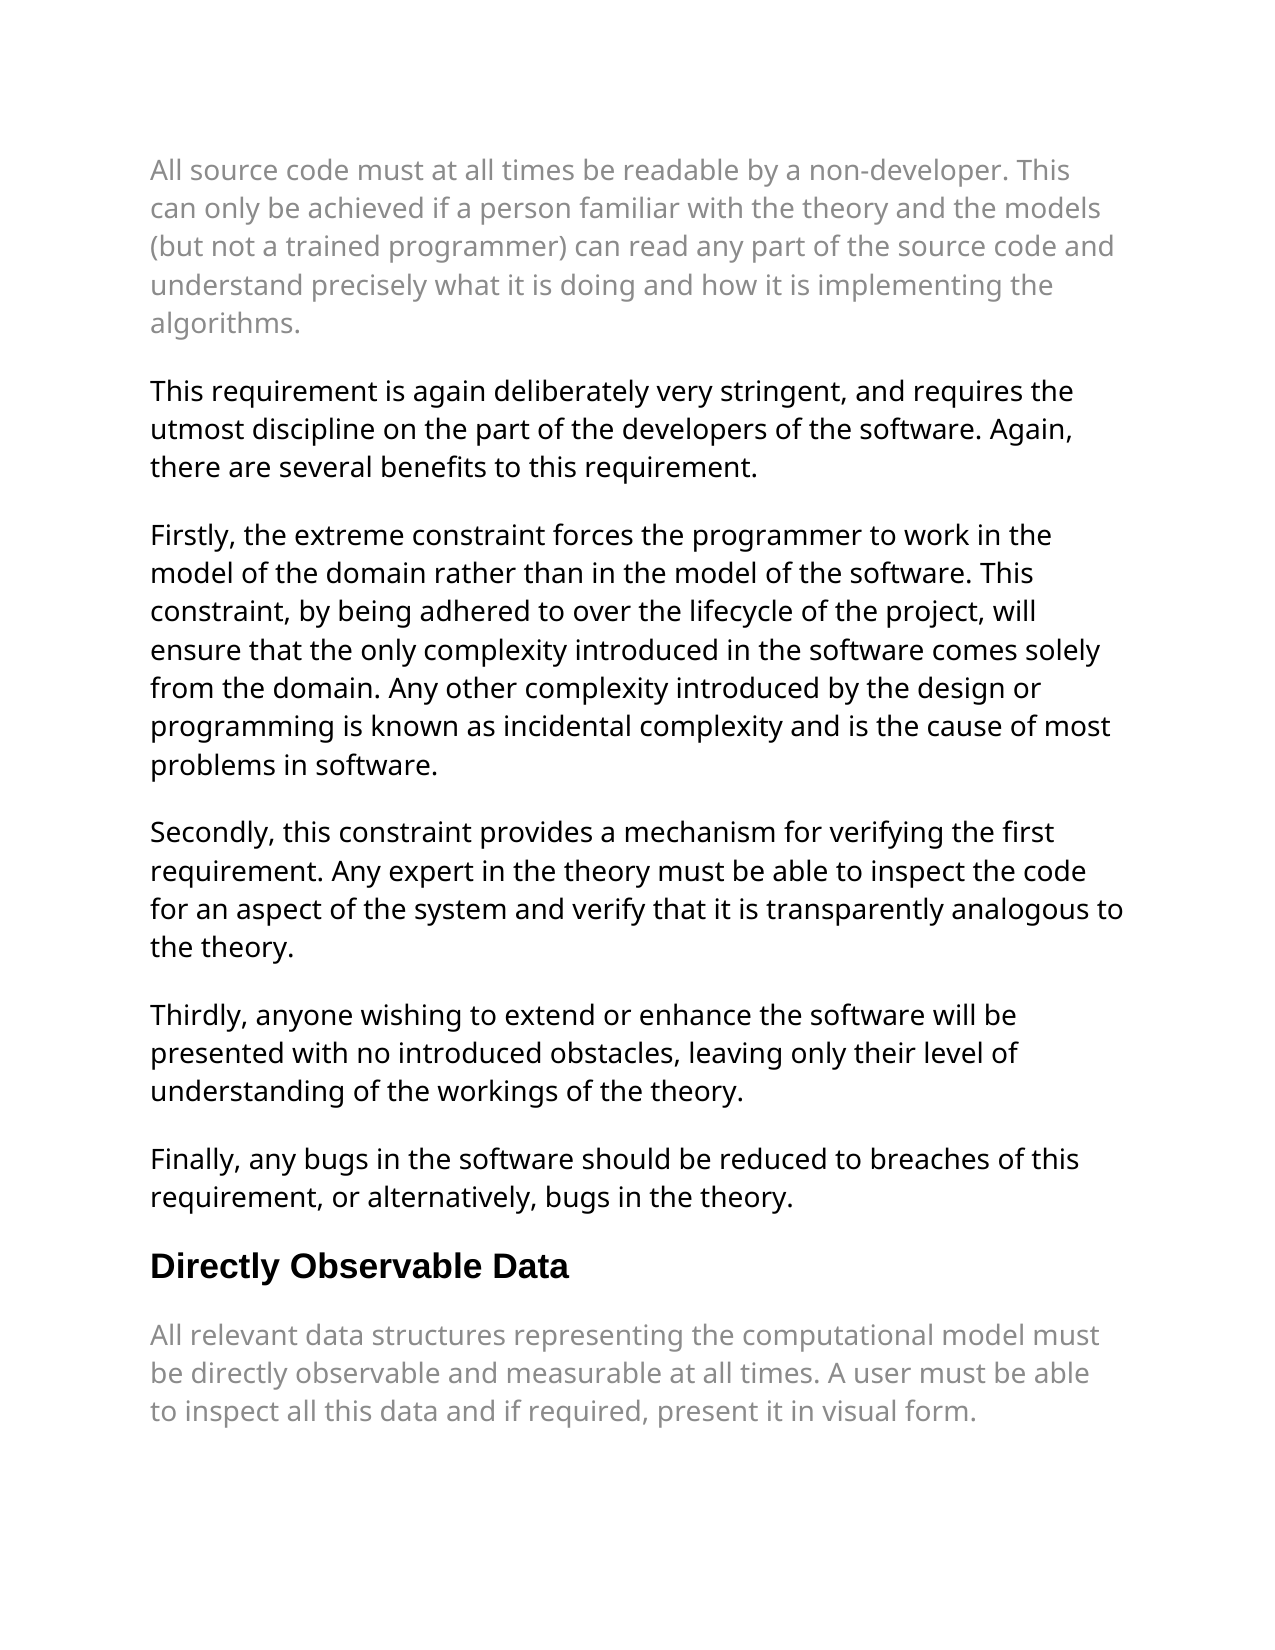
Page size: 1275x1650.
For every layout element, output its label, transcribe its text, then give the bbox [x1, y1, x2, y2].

text This requirement is again deliberately very stringent, and requires the utmost discipline on the part of the developers of the software. Again, there are several benefits to this requirement. [150, 371, 1125, 486]
text Secondly, this constraint provides a mechanism for verifying the first requirement. Any expert in the theory must be able to inspect the code for an aspect of the system and verify that it is transparently analogous to the theory. [150, 812, 1125, 966]
text Firstly, the extreme constraint forces the programmer to work in the model of the domain rather than in the model of the software. This constraint, by being adhered to over the lifecycle of the project, will ensure that the only complexity introduced in the software comes solely from the domain. Any other complexity introduced by the design or programming is known as incidental complexity and is the cause of most problems in software. [150, 515, 1125, 783]
text All source code must at all times be readable by a non-developer. This can only be achieved if a person familiar with the theory and the models (but not a trained programmer) can read any part of the source code and understand precisely what it is doing and how it is implementing the algorithms. [150, 150, 1125, 342]
text All relevant data structures representing the computational model must be directly observable and measurable at all times. A user must be able to inspect all this data and if required, present it in visual form. [150, 1315, 1125, 1430]
text Finally, any bugs in the software should be reduced to breaches of this requirement, or alternatively, bugs in the theory. [150, 1139, 1125, 1216]
text Thirdly, anyone wishing to extend or enhance the software will be presented with no introduced obstacles, leaving only their level of understanding of the workings of the theory. [150, 995, 1125, 1110]
text Directly Observable Data [150, 1245, 1125, 1286]
